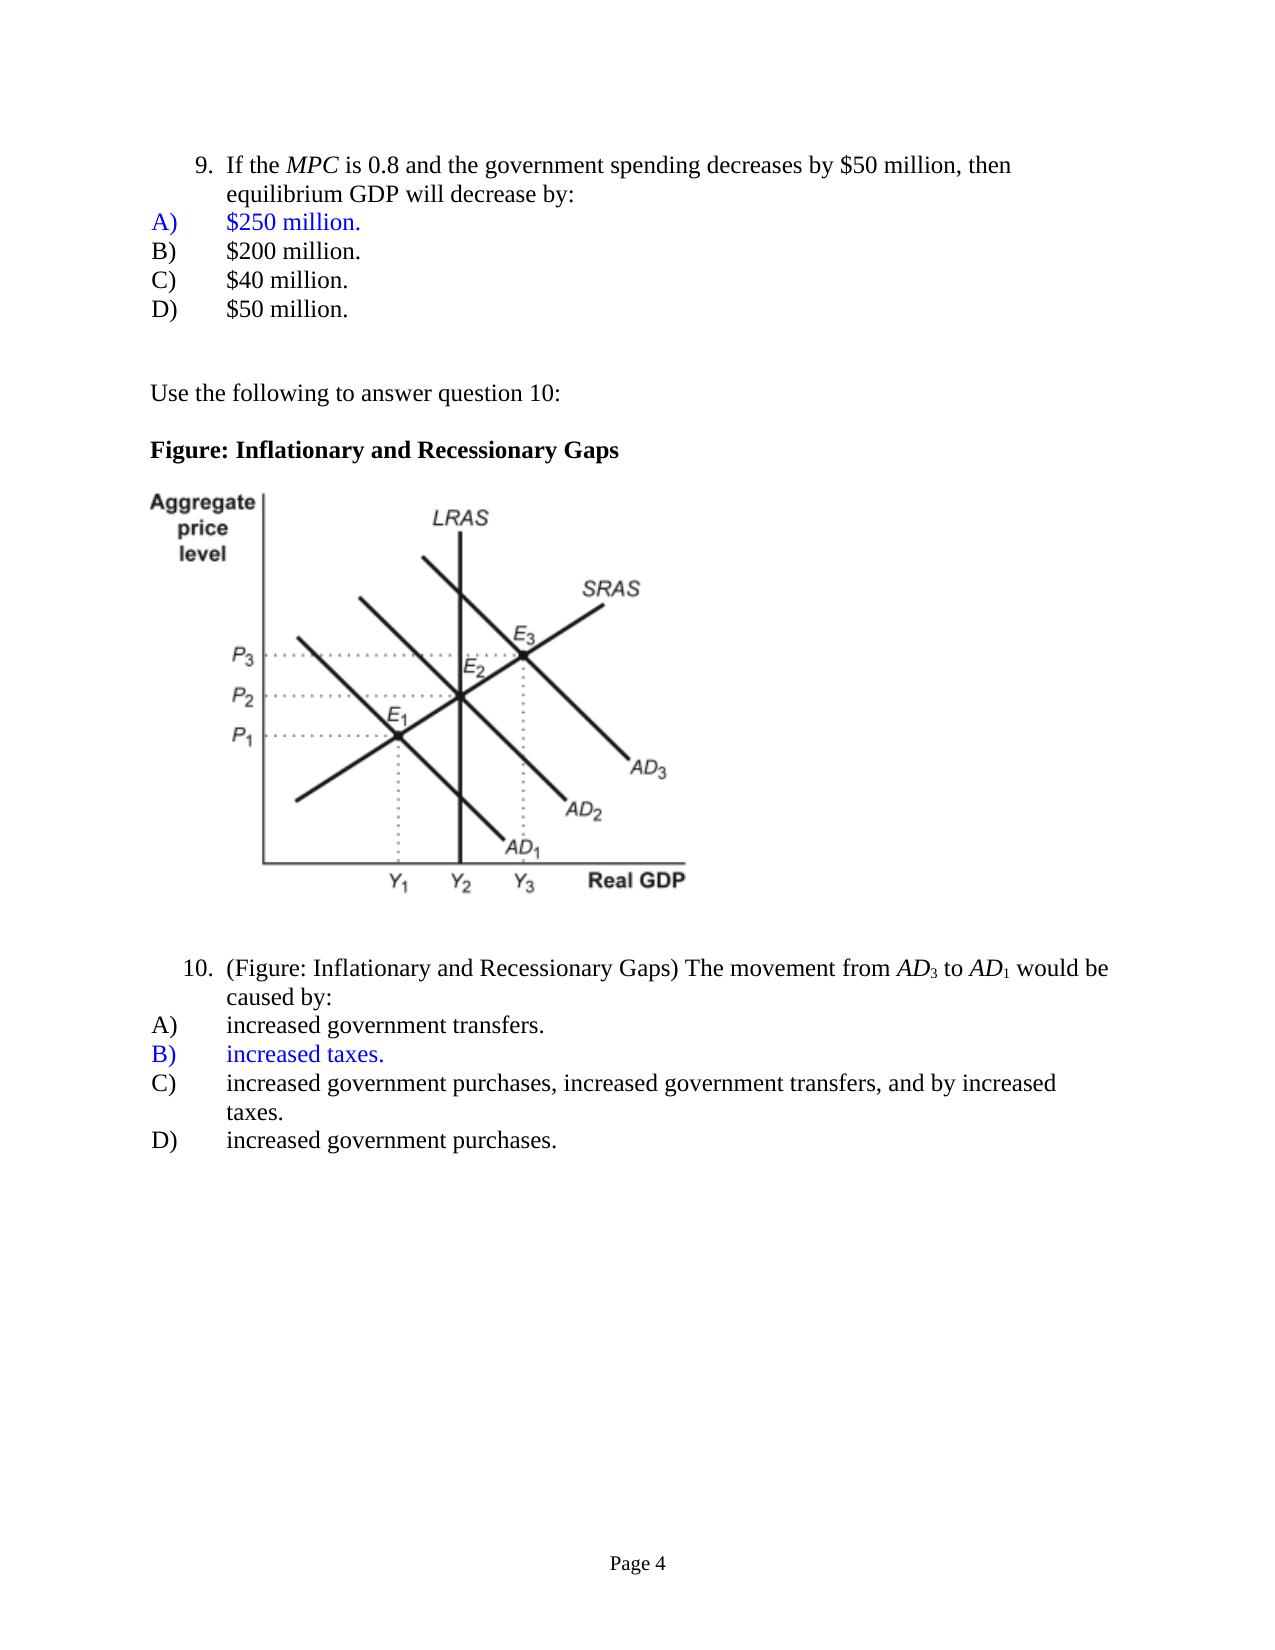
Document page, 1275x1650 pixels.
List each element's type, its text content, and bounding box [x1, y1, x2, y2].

text Use the following to answer question 10: [150, 378, 1125, 407]
table_cell B) [145, 1039, 220, 1068]
table_header 10. [145, 953, 220, 1010]
table_cell C) [145, 1068, 220, 1125]
table_cell B) [145, 236, 220, 265]
table_cell D) [145, 1125, 220, 1154]
table_cell increased government purchases. [220, 1125, 1120, 1154]
table_cell increased government transfers. [220, 1010, 1120, 1039]
table_cell increased taxes. [220, 1039, 1120, 1068]
table_cell A) [145, 1010, 220, 1039]
table_cell $40 million. [220, 265, 1120, 294]
table_cell D) [145, 294, 220, 322]
table_cell $50 million. [220, 294, 1120, 322]
text Figure: Inflationary and Recessionary Gaps [150, 435, 1125, 464]
table_header (Figure: Inflationary and Recessionary Gaps) The movement from AD3 to AD1 would be caused by: [220, 953, 1120, 1010]
table_cell increased government purchases, increased government transfers, and by increased taxes. [220, 1068, 1120, 1125]
table_header If the MPC is 0.8 and the government spending decreases by $50 million, then equilibrium GDP will decrease by: [220, 150, 1120, 207]
table_cell C) [145, 265, 220, 294]
table_header 9. [145, 150, 220, 207]
table_cell $200 million. [220, 236, 1120, 265]
picture [150, 492, 686, 897]
table_cell A) [145, 208, 220, 236]
table_cell $250 million. [220, 208, 1120, 236]
